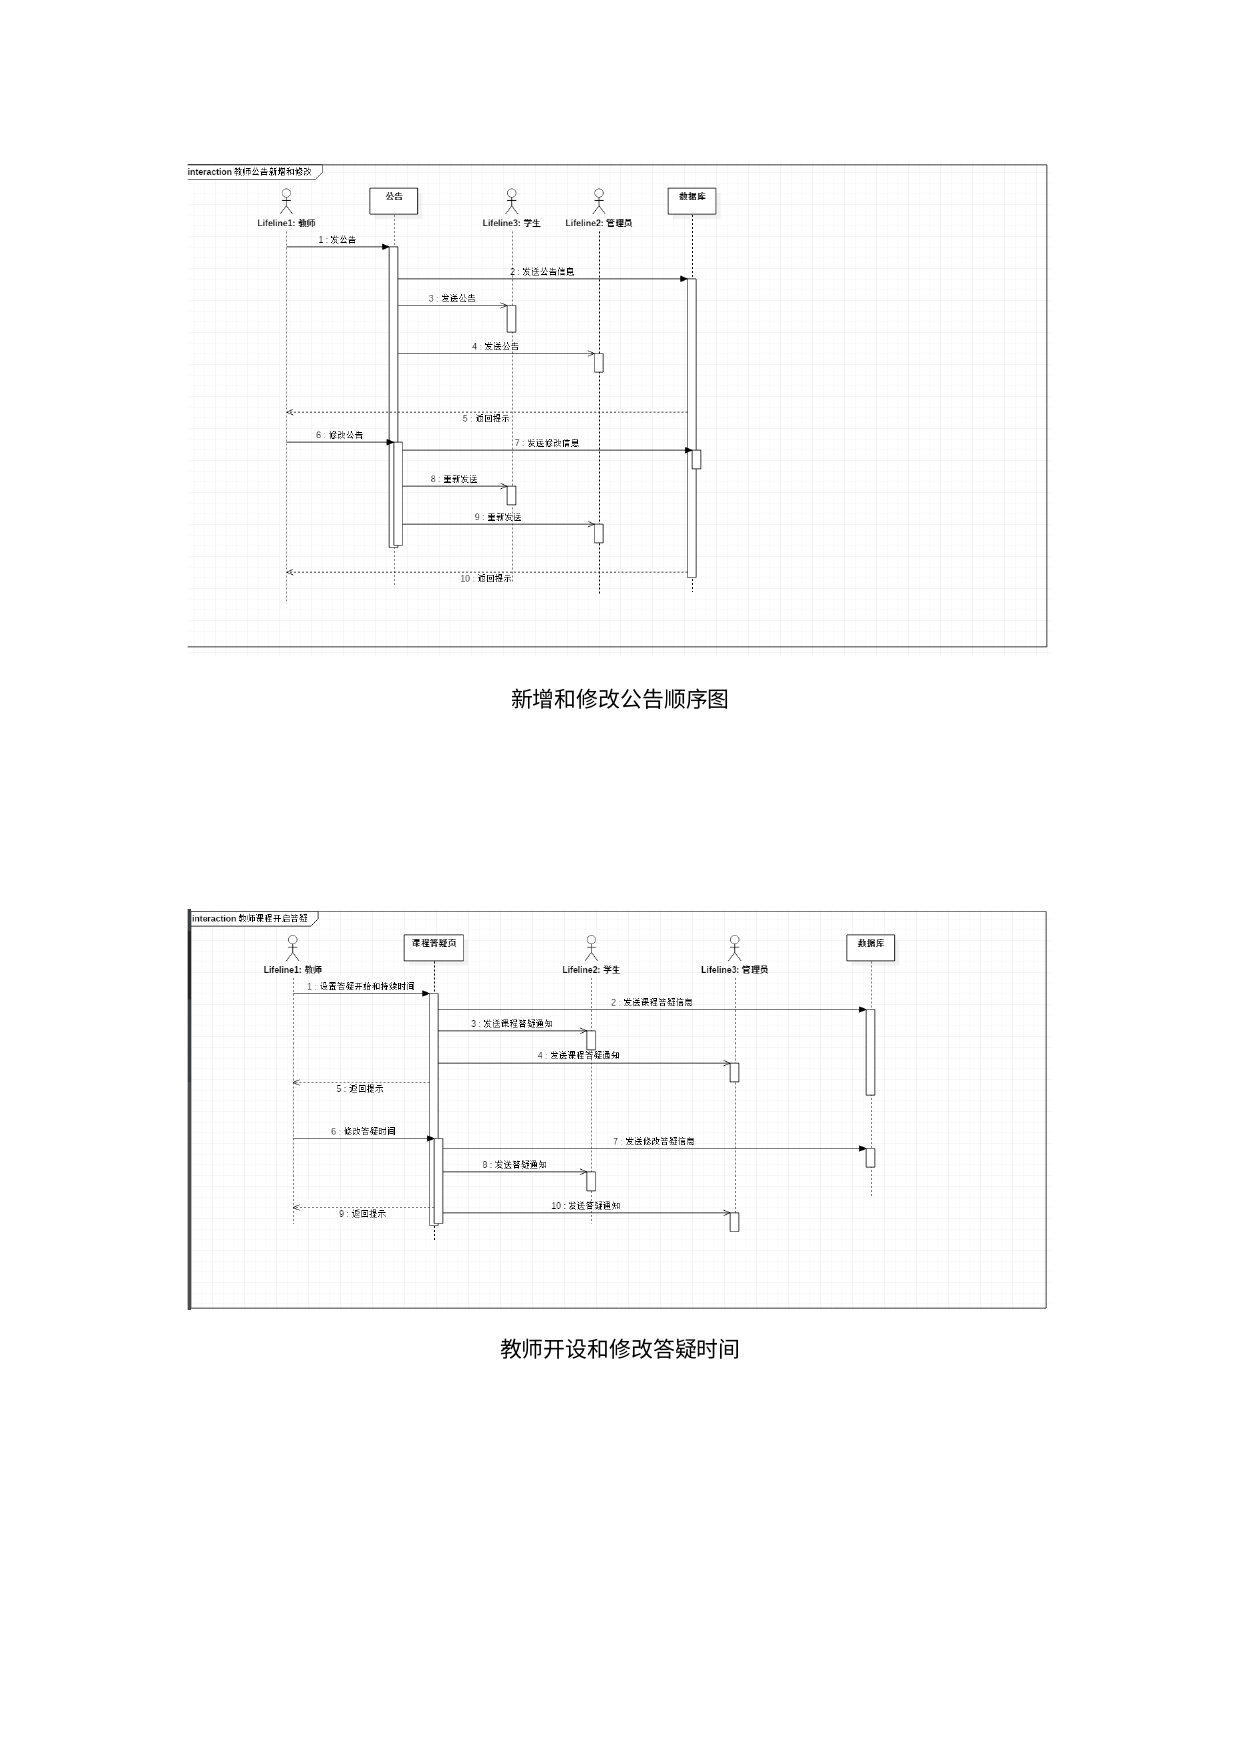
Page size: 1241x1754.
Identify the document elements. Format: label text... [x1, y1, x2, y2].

text 教师开设和修改答疑时间 [187, 1332, 1053, 1364]
picture [187, 162, 1053, 656]
picture [187, 909, 1052, 1310]
text 新增和修改公告顺序图 [187, 682, 1053, 714]
